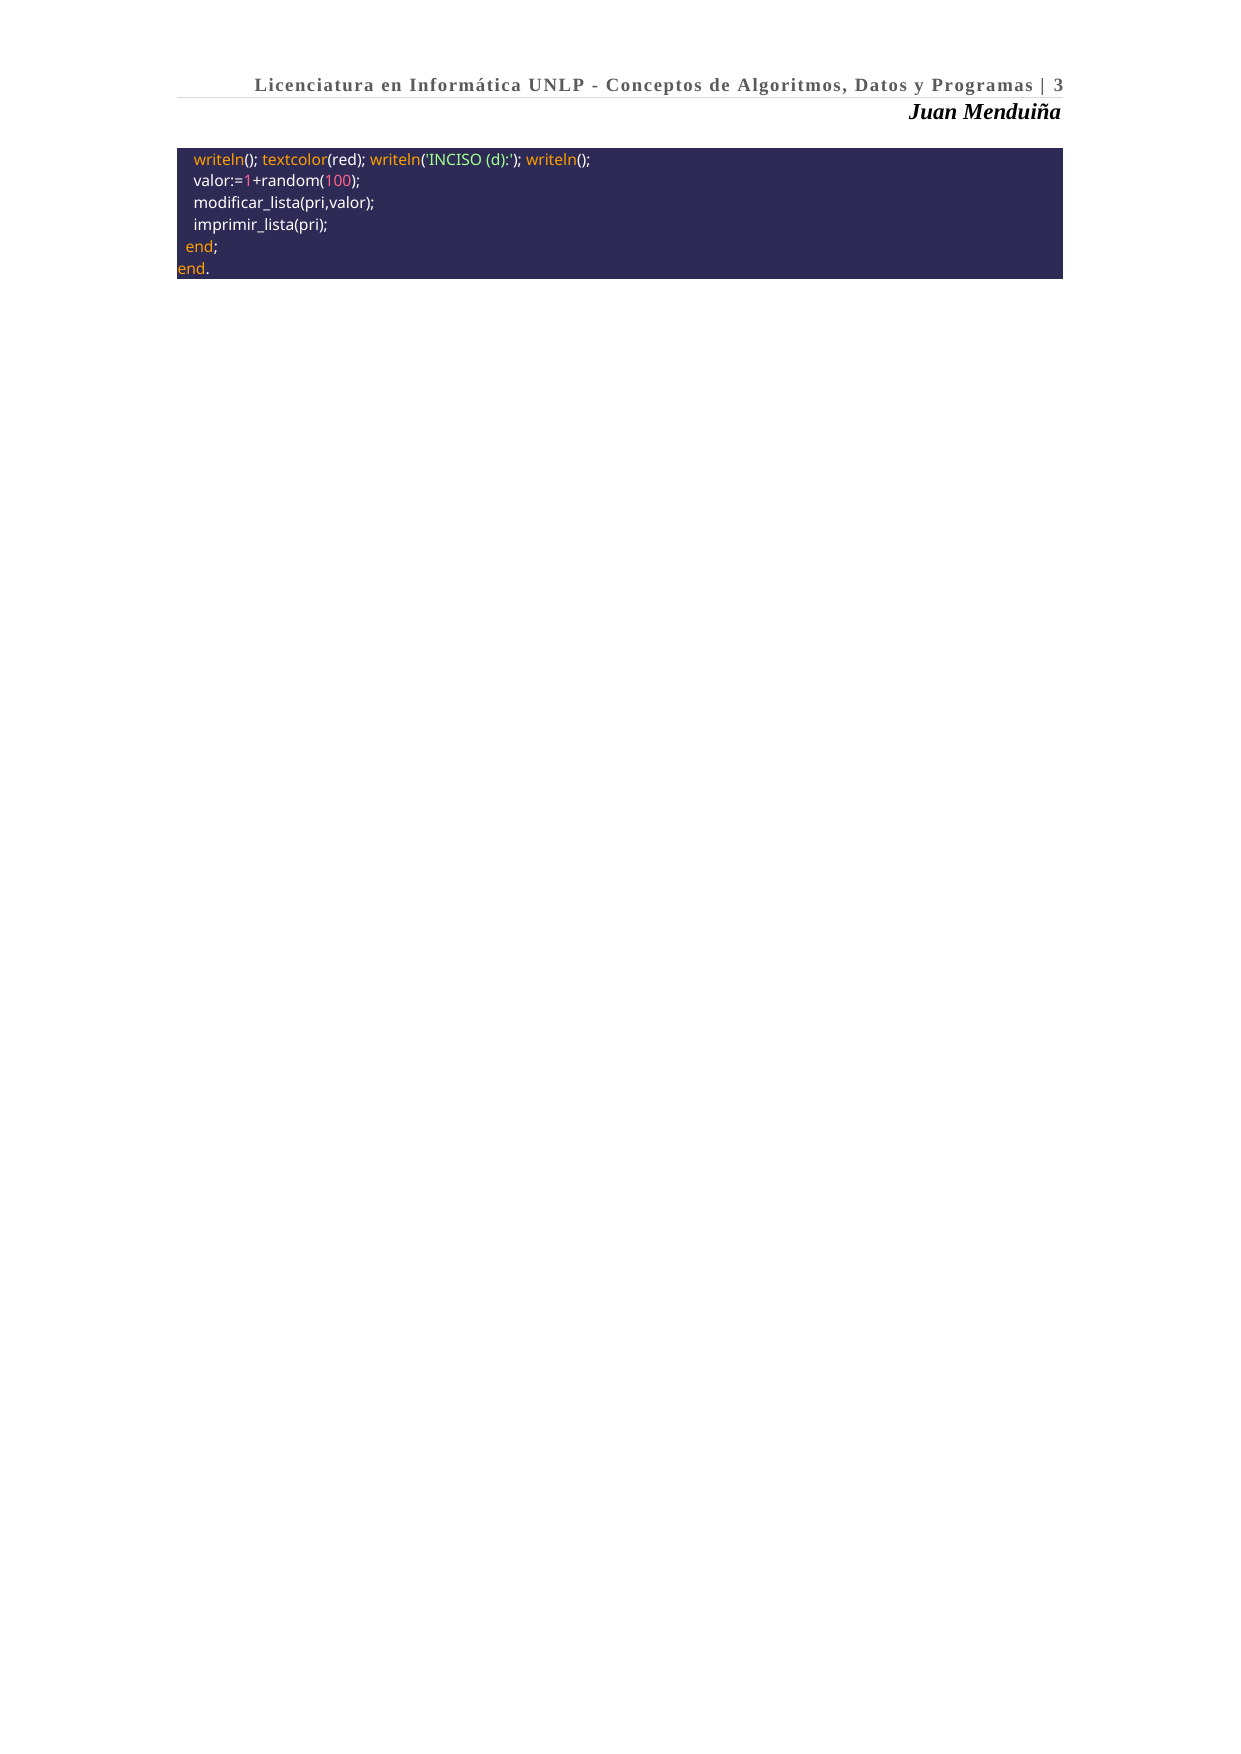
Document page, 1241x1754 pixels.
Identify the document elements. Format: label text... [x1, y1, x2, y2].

text writeln(); textcolor(red); writeln('INCISO (d):'); writeln(); [177, 148, 1063, 169]
text end; [177, 235, 1063, 257]
text valor:=1+random(100); [177, 169, 1063, 191]
text end. [177, 257, 1063, 279]
text imprimir_lista(pri); [177, 213, 1063, 235]
text modificar_lista(pri,valor); [177, 191, 1063, 213]
